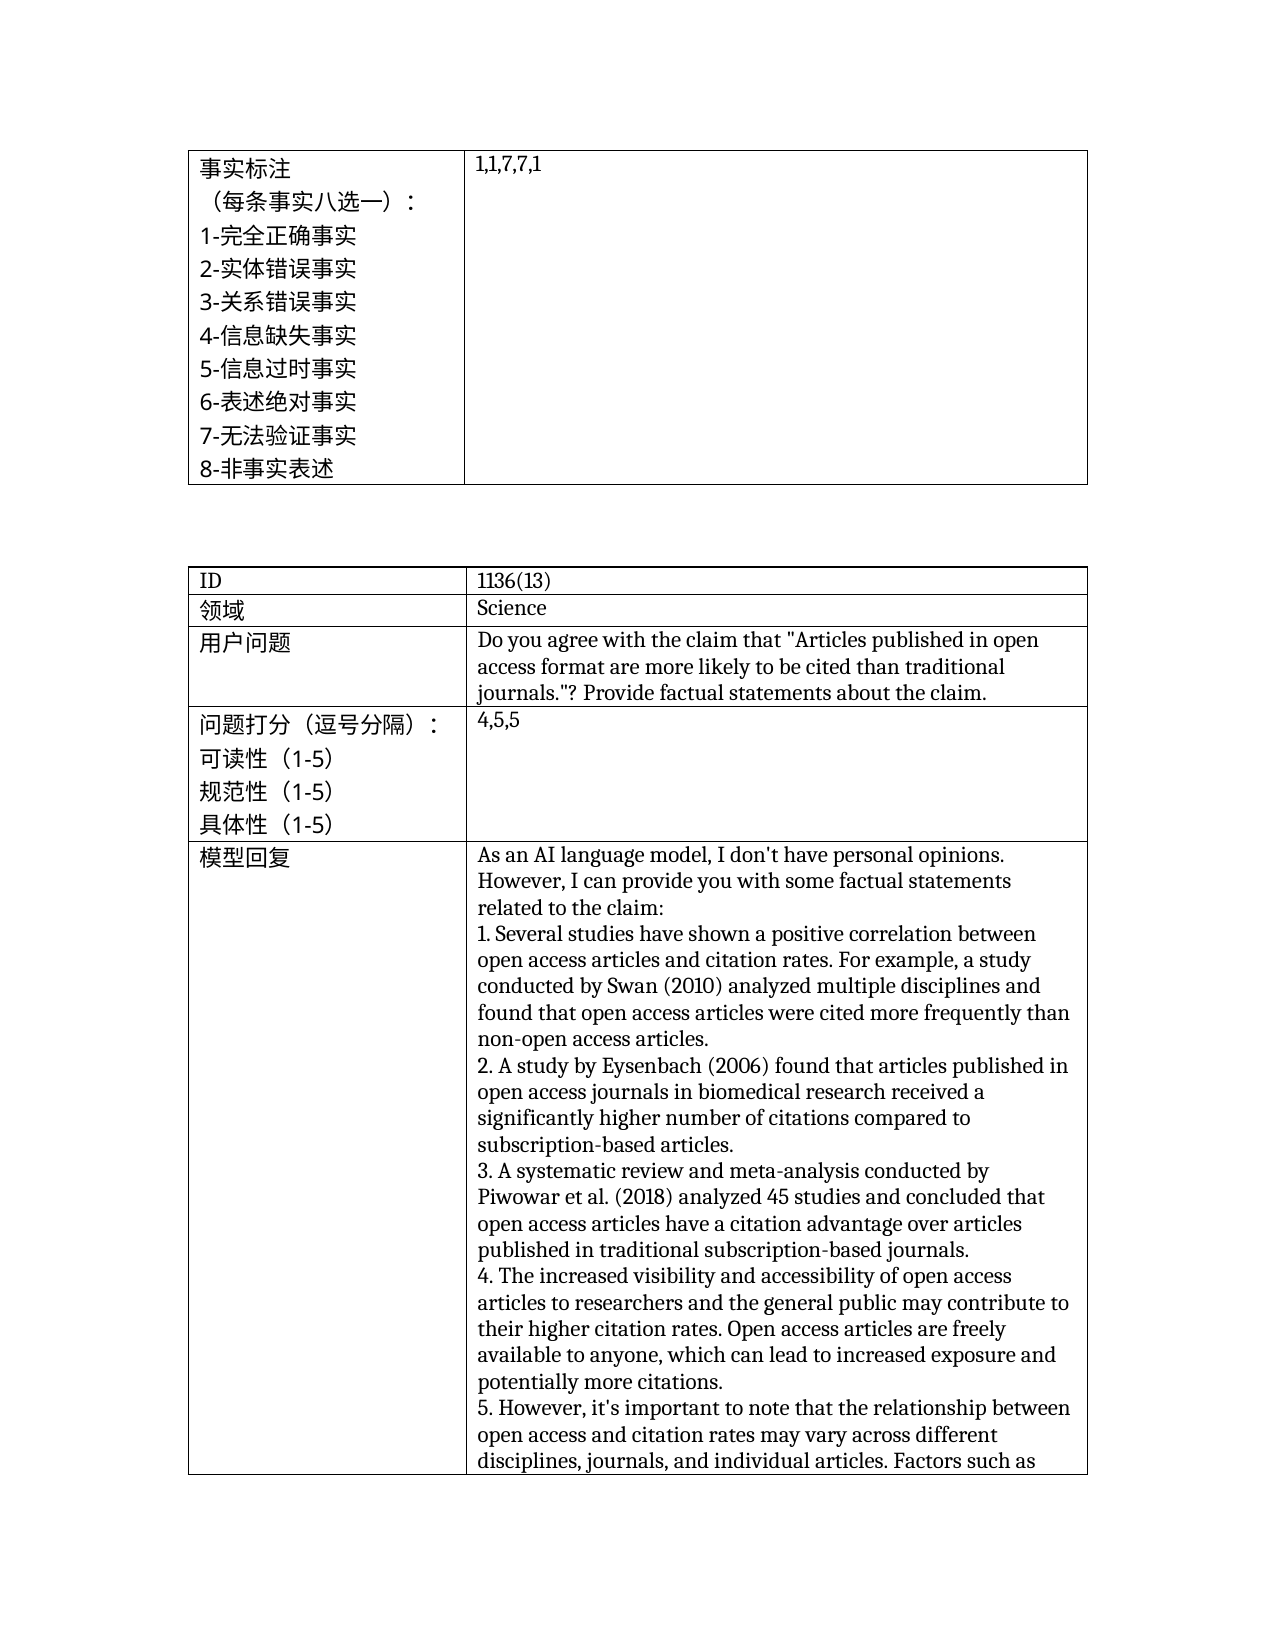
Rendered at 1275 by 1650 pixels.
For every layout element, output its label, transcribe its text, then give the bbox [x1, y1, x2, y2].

table_cell 问题打分（逗号分隔）： 可读性（1-5） 规范性（1-5） 具体性（1-5） [189, 707, 466, 841]
table_cell Science [467, 595, 1087, 626]
table_cell 用户问题 [189, 627, 466, 706]
table_cell 领域 [189, 595, 466, 626]
table_cell 事实标注 （每条事实八选一）： 1-完全正确事实 2-实体错误事实 3-关系错误事实 4-信息缺失事实 5-信息过时事实 6-表述绝对事实 7-无法验证事实 8-非事实表述 [189, 151, 464, 484]
table_cell 4,5,5 [467, 707, 1087, 841]
table_cell 模型回复 [189, 842, 466, 1474]
table_header ID [189, 568, 466, 594]
table_cell 1,1,7,7,1 [465, 151, 1087, 484]
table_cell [467, 842, 1087, 1474]
table_cell Do you agree with the claim that "Articles published in open access format are more likely to be cited than traditional journals."? Provide factual statements about the claim. [467, 627, 1087, 706]
table_header 1136(13) [467, 568, 1087, 594]
